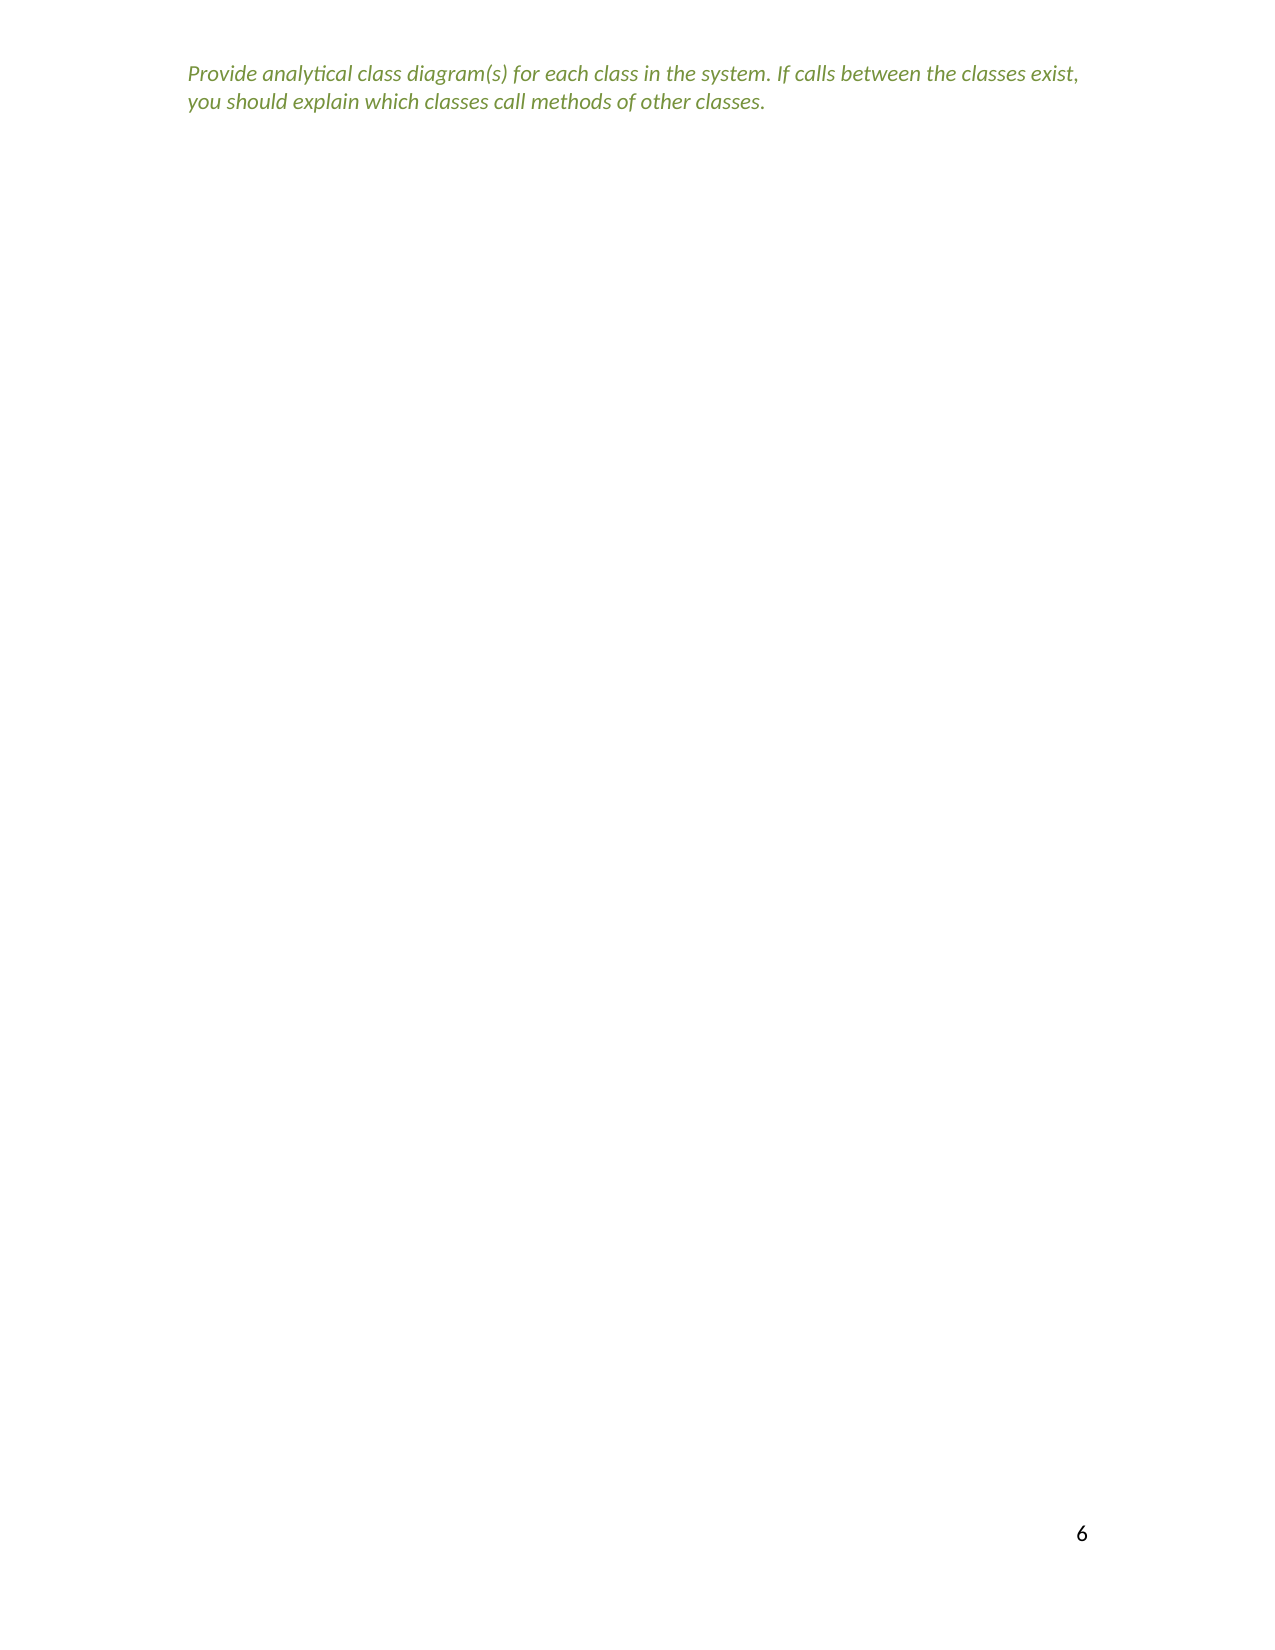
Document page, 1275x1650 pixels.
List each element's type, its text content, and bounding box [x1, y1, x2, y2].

text Provide analytical class diagram(s) for each class in the system. If calls between the classes exist, you should explain which classes call methods of other classes. [187, 59, 1087, 115]
